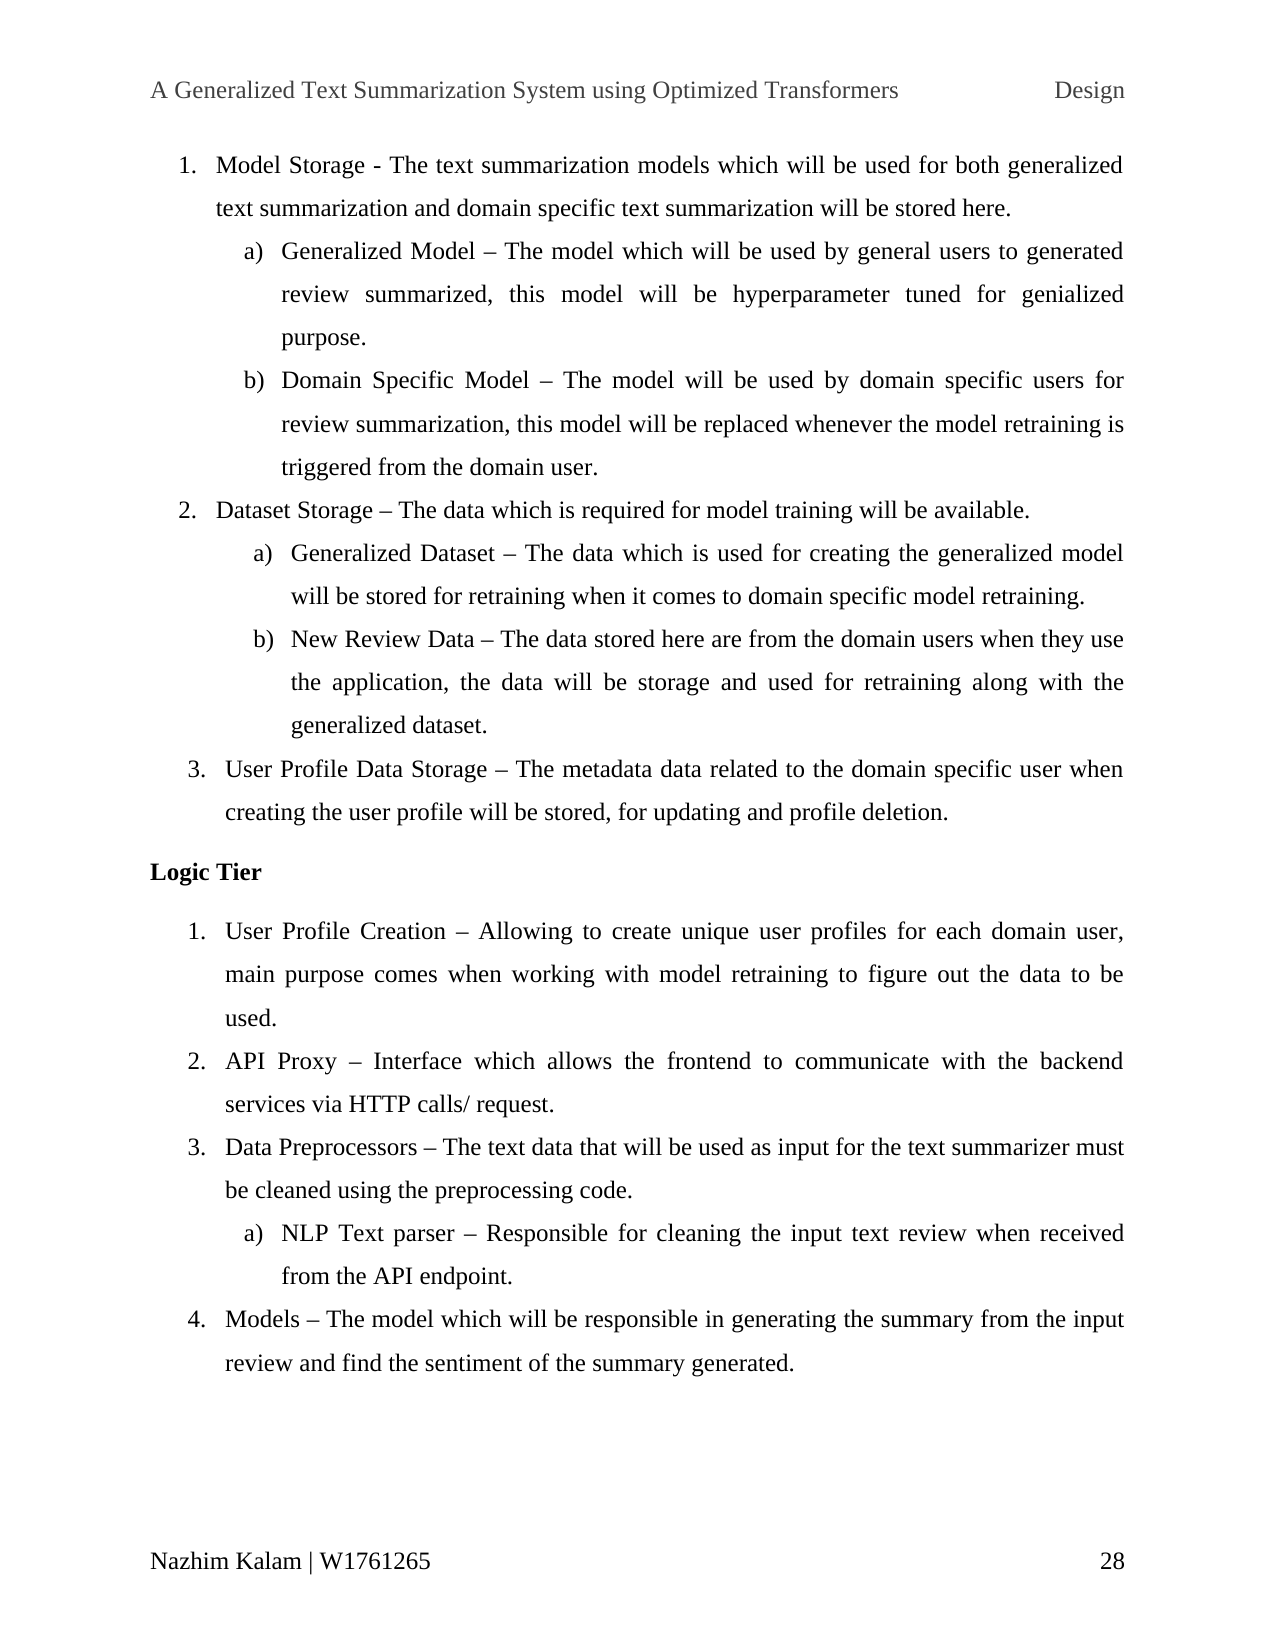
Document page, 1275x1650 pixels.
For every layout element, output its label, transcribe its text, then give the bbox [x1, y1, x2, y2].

list Domain Specific Model – The model will be used by domain specific users for review summarization, this model will be replaced whenever the model retraining is triggered from the domain user. [244, 366, 1125, 481]
list Model Storage - The text summarization models which will be used for both generalized text summarization and domain specific text summarization will be stored here. [178, 150, 1125, 222]
text Logic Tier [150, 857, 1125, 885]
list Data Preprocessors – The text data that will be used as input for the text summarizer must be cleaned using the preprocessing code. [187, 1132, 1125, 1204]
list New Review Data – The data stored here are from the domain users when they use the application, the data will be storage and used for retraining along with the generalized dataset. [253, 624, 1125, 739]
list NLP Text parser – Responsible for cleaning the input text review when received from the API endpoint. [244, 1218, 1125, 1290]
list Dataset Storage – The data which is required for model training will be available. [178, 495, 1125, 524]
list User Profile Data Storage – The metadata data related to the domain specific user when creating the user profile will be stored, for updating and profile deletion. [187, 754, 1125, 826]
list API Proxy – Interface which allows the frontend to communicate with the backend services via HTTP calls/ request. [187, 1046, 1125, 1118]
list Models – The model which will be responsible in generating the summary from the input review and find the sentiment of the summary generated. [187, 1304, 1125, 1376]
list Generalized Dataset – The data which is used for creating the generalized model will be stored for retraining when it comes to domain specific model retraining. [253, 538, 1125, 610]
list Generalized Model – The model which will be used by general users to generated review summarized, this model will be hyperparameter tuned for genialized purpose. [244, 236, 1125, 351]
list User Profile Creation – Allowing to create unique user profiles for each domain user, main purpose comes when working with model retraining to figure out the data to be used. [187, 916, 1125, 1031]
